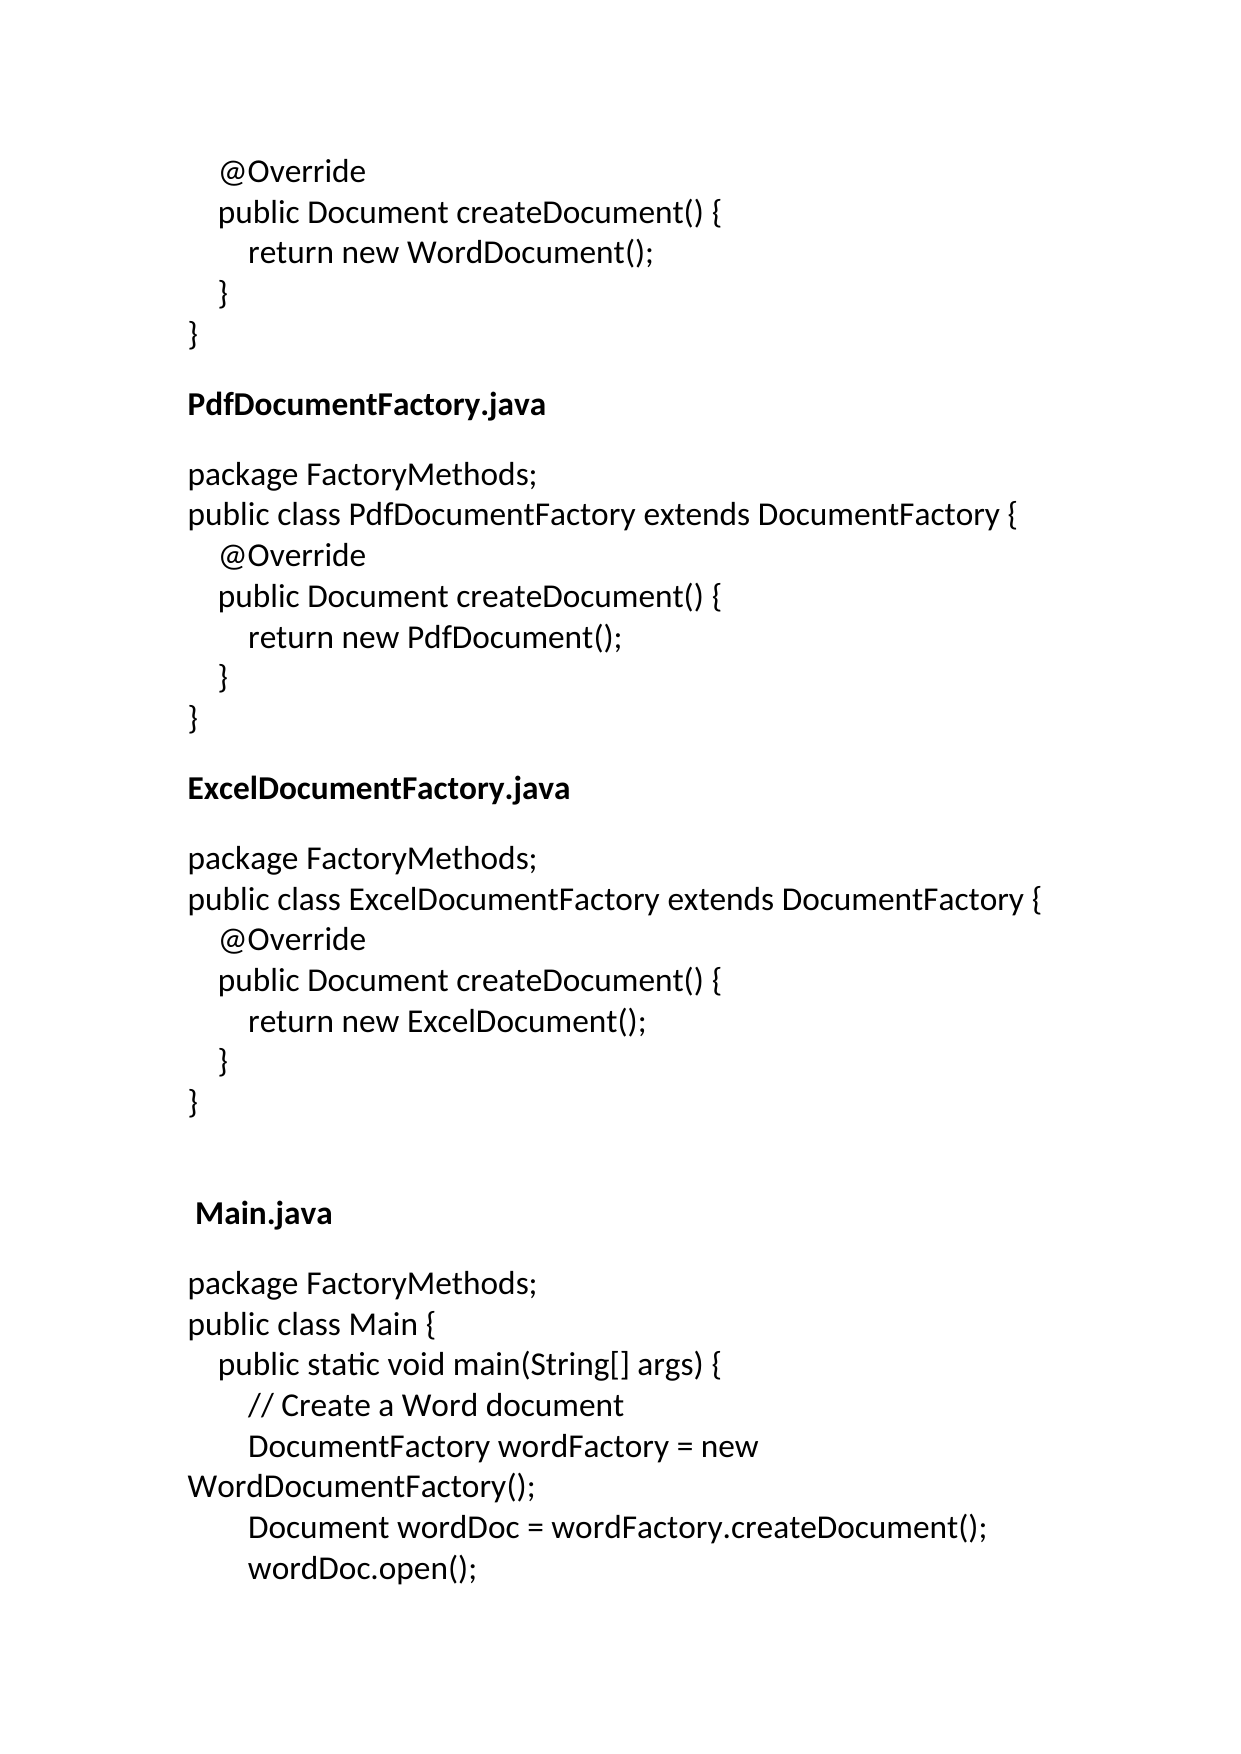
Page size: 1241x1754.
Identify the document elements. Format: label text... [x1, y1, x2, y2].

text public class PdfDocumentFactory extends DocumentFactory { [187, 493, 1053, 534]
text @Override [187, 534, 1053, 575]
text public Document createDocument() { [187, 959, 1053, 1000]
text // Create a Word document [187, 1384, 1053, 1425]
text public Document createDocument() { [187, 575, 1053, 616]
text @Override [187, 150, 1053, 191]
text return new PdfDocument(); [187, 616, 1053, 656]
text return new WordDocument(); [187, 231, 1053, 272]
subtitle PdfDocumentFactory.java [187, 383, 1053, 423]
text return new ExcelDocument(); [187, 1000, 1053, 1041]
text } [187, 656, 1053, 697]
text public static void main(String[] args) { [187, 1343, 1053, 1384]
text } [187, 313, 1053, 354]
text DocumentFactory wordFactory = new WordDocumentFactory(); [187, 1425, 1053, 1506]
text package FactoryMethods; [187, 1262, 1053, 1302]
text } [187, 1081, 1053, 1122]
text } [187, 697, 1053, 738]
text package FactoryMethods; [187, 837, 1053, 878]
text @Override [187, 918, 1053, 959]
text public Document createDocument() { [187, 191, 1053, 231]
text public class Main { [187, 1302, 1053, 1343]
text package FactoryMethods; [187, 453, 1053, 493]
text Document wordDoc = wordFactory.createDocument(); [187, 1506, 1053, 1547]
subtitle ExcelDocumentFactory.java [187, 767, 1053, 808]
text } [187, 272, 1053, 313]
subtitle Main.java [187, 1192, 1053, 1233]
text public class ExcelDocumentFactory extends DocumentFactory { [187, 878, 1053, 918]
text } [187, 1041, 1053, 1081]
text wordDoc.open(); [187, 1547, 1053, 1588]
